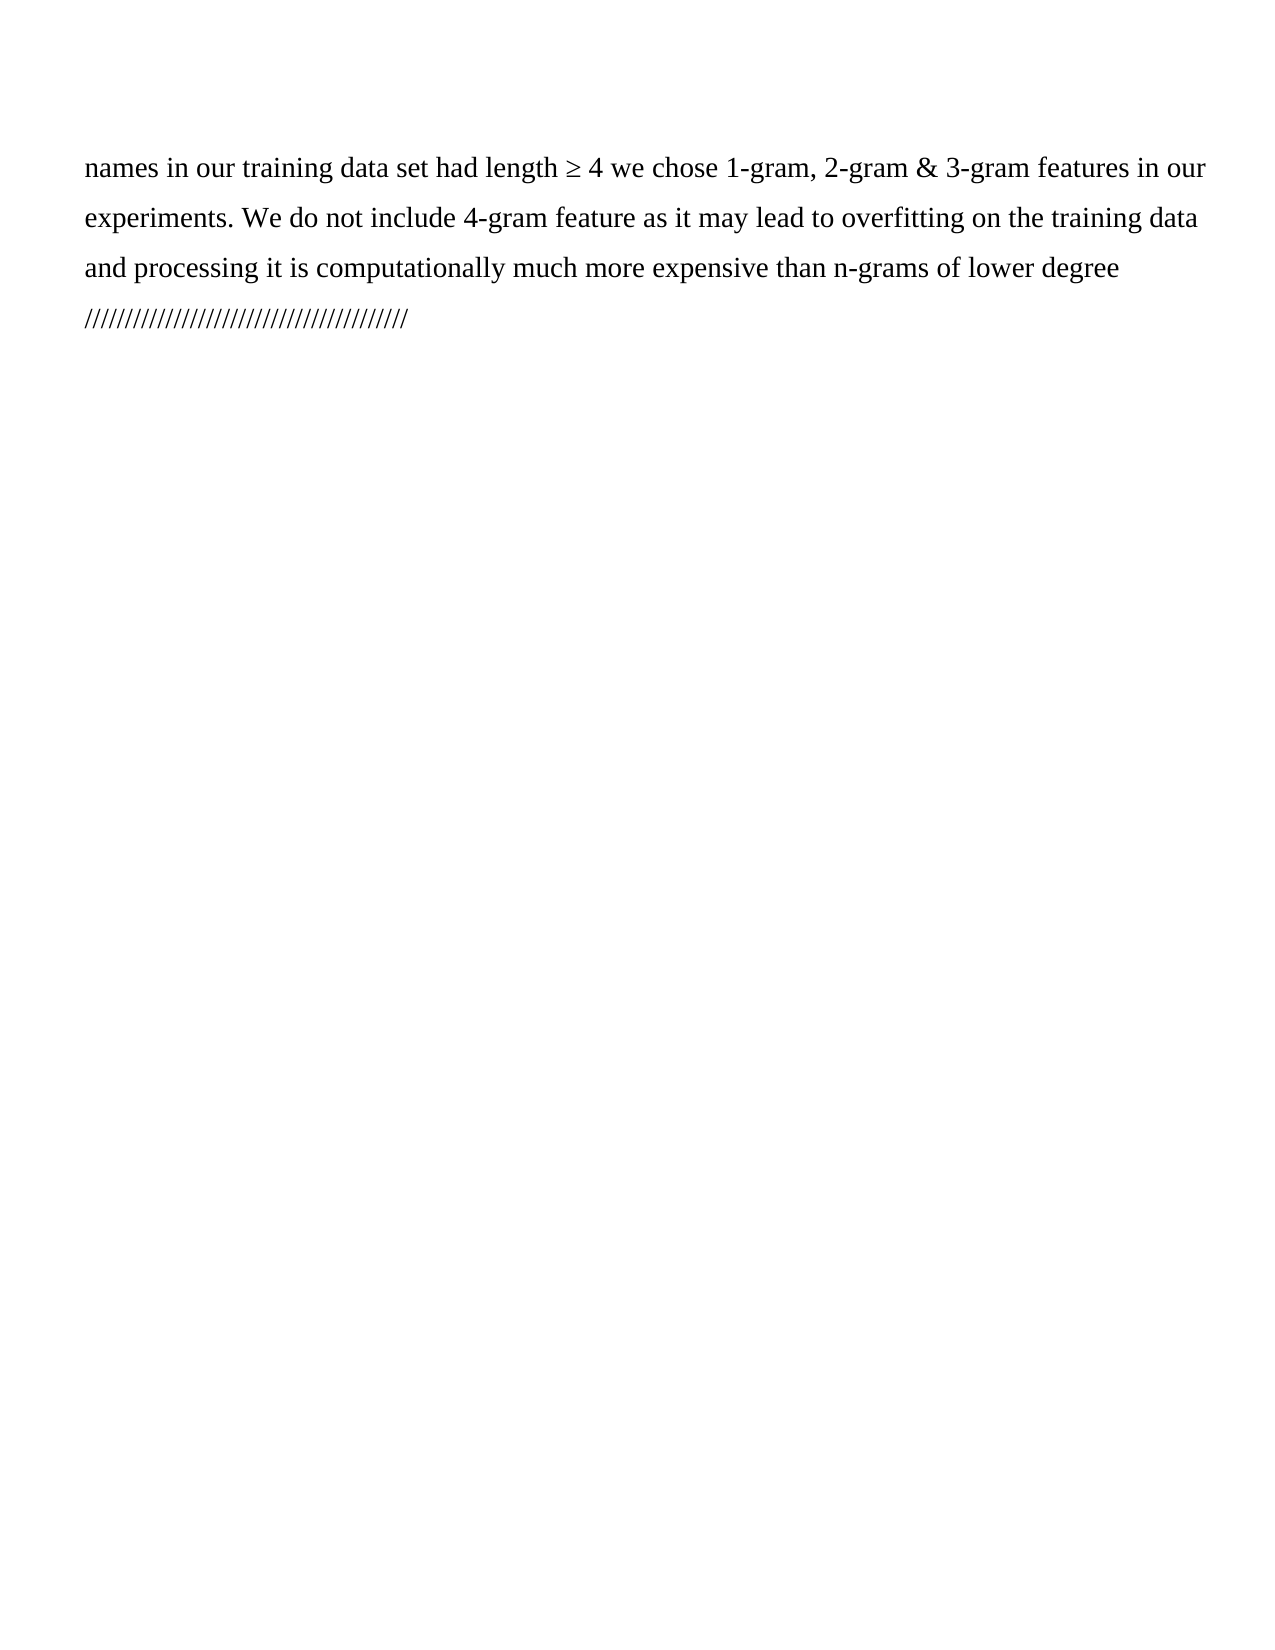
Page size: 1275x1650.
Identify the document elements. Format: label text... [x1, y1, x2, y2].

text //////////////////////////////////////// [84, 301, 1209, 334]
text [84, 150, 1209, 284]
